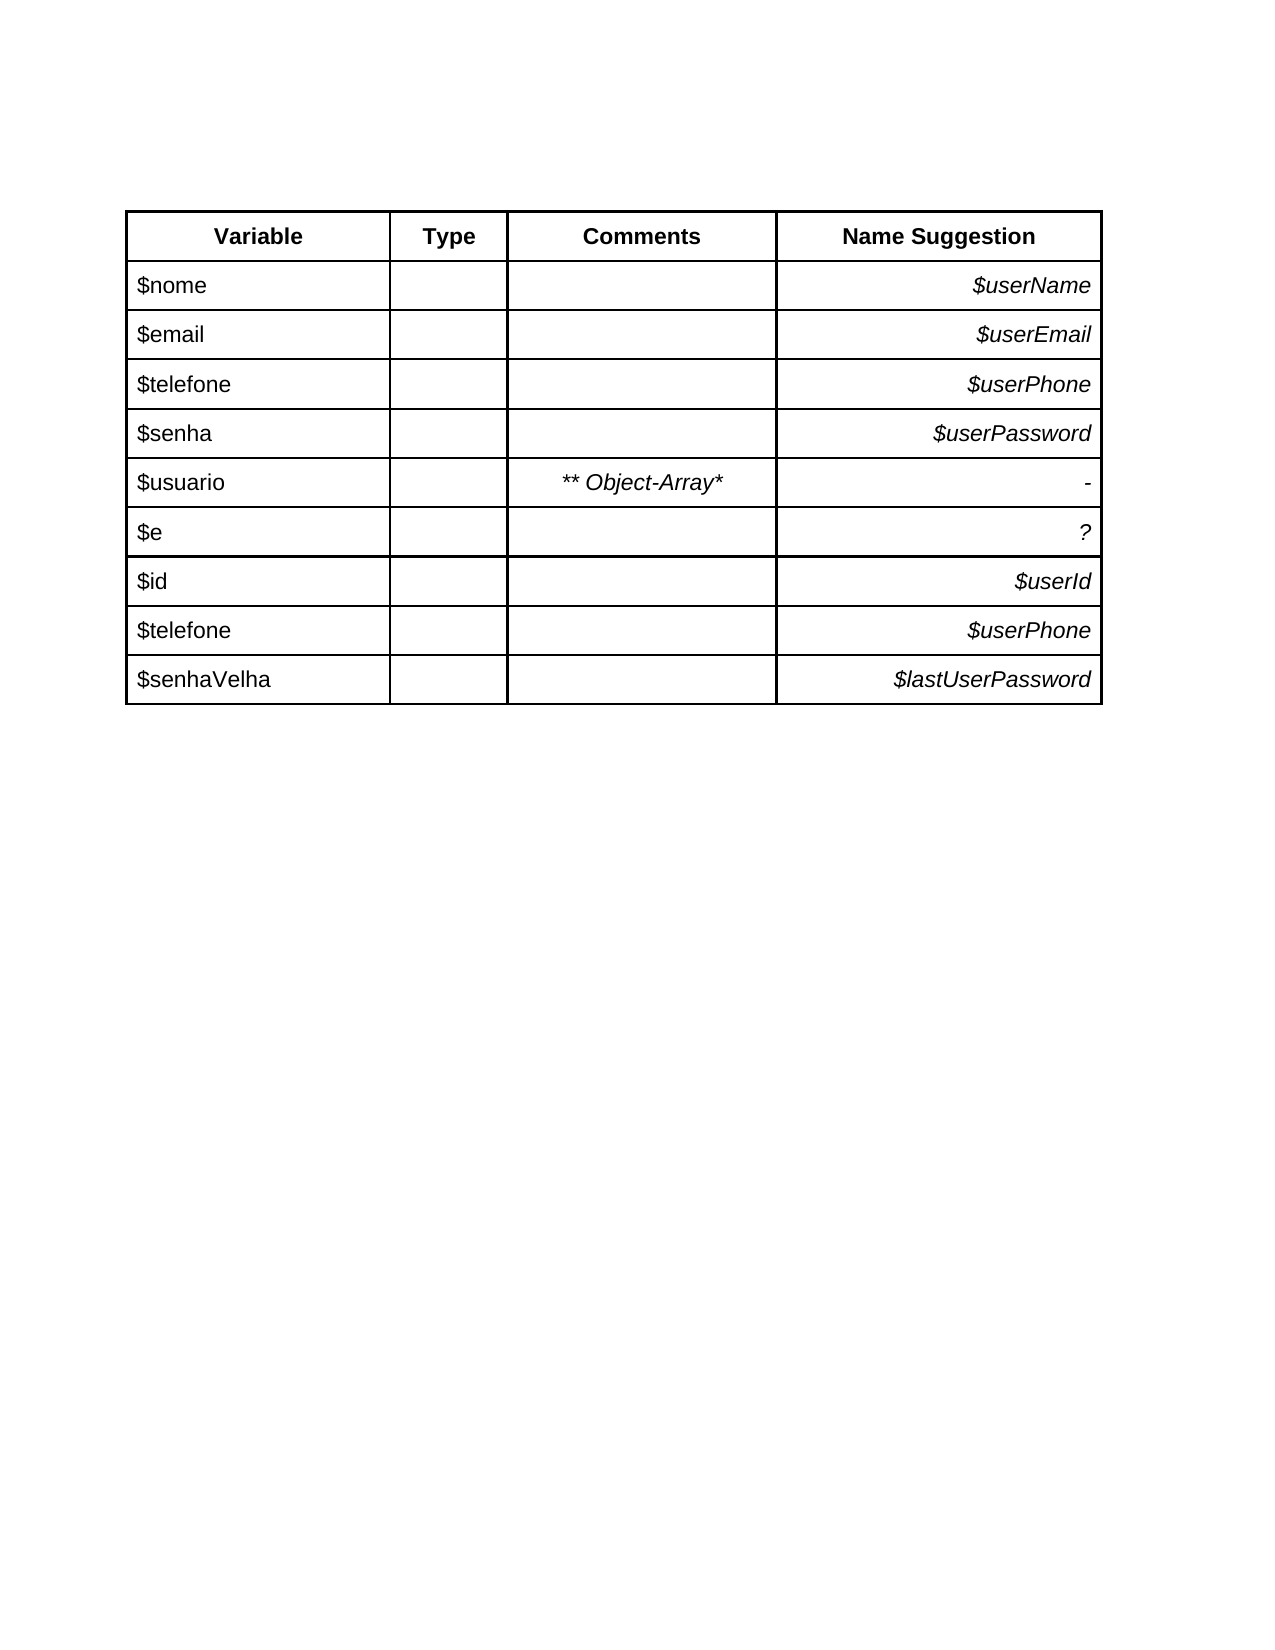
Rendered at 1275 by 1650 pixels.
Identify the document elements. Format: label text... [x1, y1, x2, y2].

table_cell ** Object-Array* [509, 459, 775, 506]
table_cell [391, 360, 506, 407]
table_cell [391, 656, 506, 703]
table_cell [391, 410, 506, 457]
table_cell $userId [778, 558, 1100, 604]
table_cell $nome [128, 262, 389, 309]
table_cell [509, 410, 775, 457]
table_cell $usuario [128, 459, 389, 506]
table_cell $telefone [128, 360, 389, 407]
table_cell $userPassword [778, 410, 1100, 457]
table_header Type [391, 213, 506, 260]
table_cell [391, 508, 506, 555]
table_cell [391, 607, 506, 654]
table_header Variable [128, 213, 389, 260]
table_cell $senhaVelha [128, 656, 389, 703]
table_cell $userPhone [778, 360, 1100, 407]
table_cell [509, 360, 775, 407]
table_cell [391, 311, 506, 358]
table_cell ? [778, 508, 1100, 555]
table_cell [509, 262, 775, 309]
table_cell $e [128, 508, 389, 555]
table_cell $telefone [128, 607, 389, 654]
table_cell [509, 607, 775, 654]
table_cell [509, 656, 775, 703]
table_cell - [778, 459, 1100, 506]
table_cell [391, 459, 506, 506]
table_cell [509, 558, 775, 604]
table_cell $userName [778, 262, 1100, 309]
table_header Comments [509, 213, 775, 260]
table_cell $userEmail [778, 311, 1100, 358]
table_cell [509, 508, 775, 555]
table_cell $userPhone [778, 607, 1100, 654]
table_cell [509, 311, 775, 358]
table_cell $senha [128, 410, 389, 457]
table_cell [391, 262, 506, 309]
table_header Name Suggestion [778, 213, 1100, 260]
table_cell [391, 558, 506, 604]
table_cell $id [128, 558, 389, 604]
table_cell $lastUserPassword [778, 656, 1100, 703]
table_cell $email [128, 311, 389, 358]
